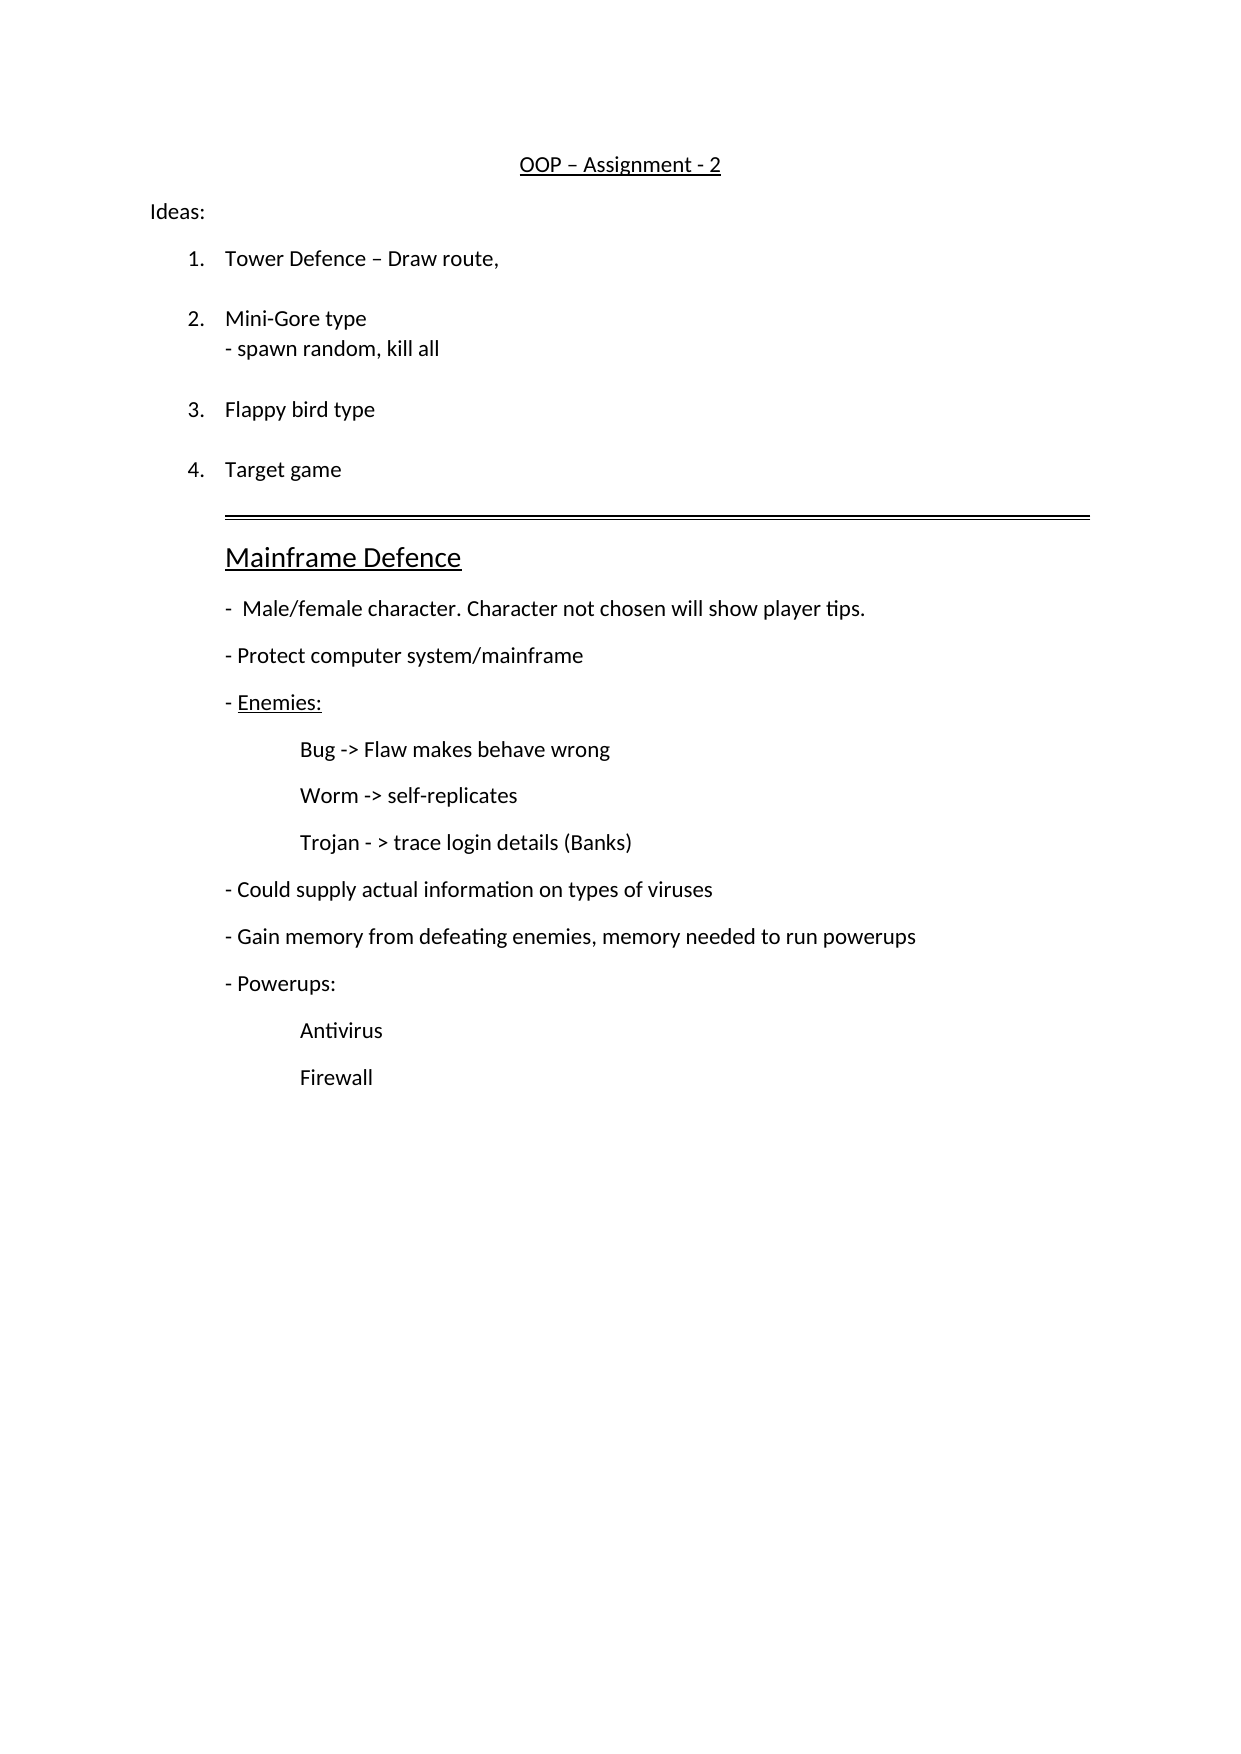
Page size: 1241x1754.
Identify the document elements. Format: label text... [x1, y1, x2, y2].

text Worm -> self-replicates [225, 782, 1090, 810]
list Mini-Gore type [187, 304, 1090, 332]
text Ideas: [150, 197, 1090, 225]
text Firewall [150, 1063, 1090, 1091]
text Antivirus [150, 1016, 1090, 1044]
list - spawn random, kill all [225, 334, 1090, 362]
text - Enemies: [150, 688, 1090, 716]
text - Could supply actual information on types of viruses [150, 875, 1090, 903]
text - Male/female character. Character not chosen will show player tips. [150, 594, 1090, 622]
text Mainframe Defence [150, 539, 1090, 575]
text - Powerups: [150, 969, 1090, 997]
list Flappy bird type [187, 395, 1090, 423]
text - Protect computer system/mainframe [150, 641, 1090, 669]
list Tower Defence – Draw route, [187, 244, 1090, 272]
text OOP – Assignment - 2 [150, 150, 1090, 178]
text Trojan - > trace login details (Banks) [225, 828, 1090, 857]
list Target game [187, 455, 1090, 483]
text Bug -> Flaw makes behave wrong [225, 735, 1090, 763]
text - Gain memory from defeating enemies, memory needed to run powerups [150, 922, 1090, 950]
